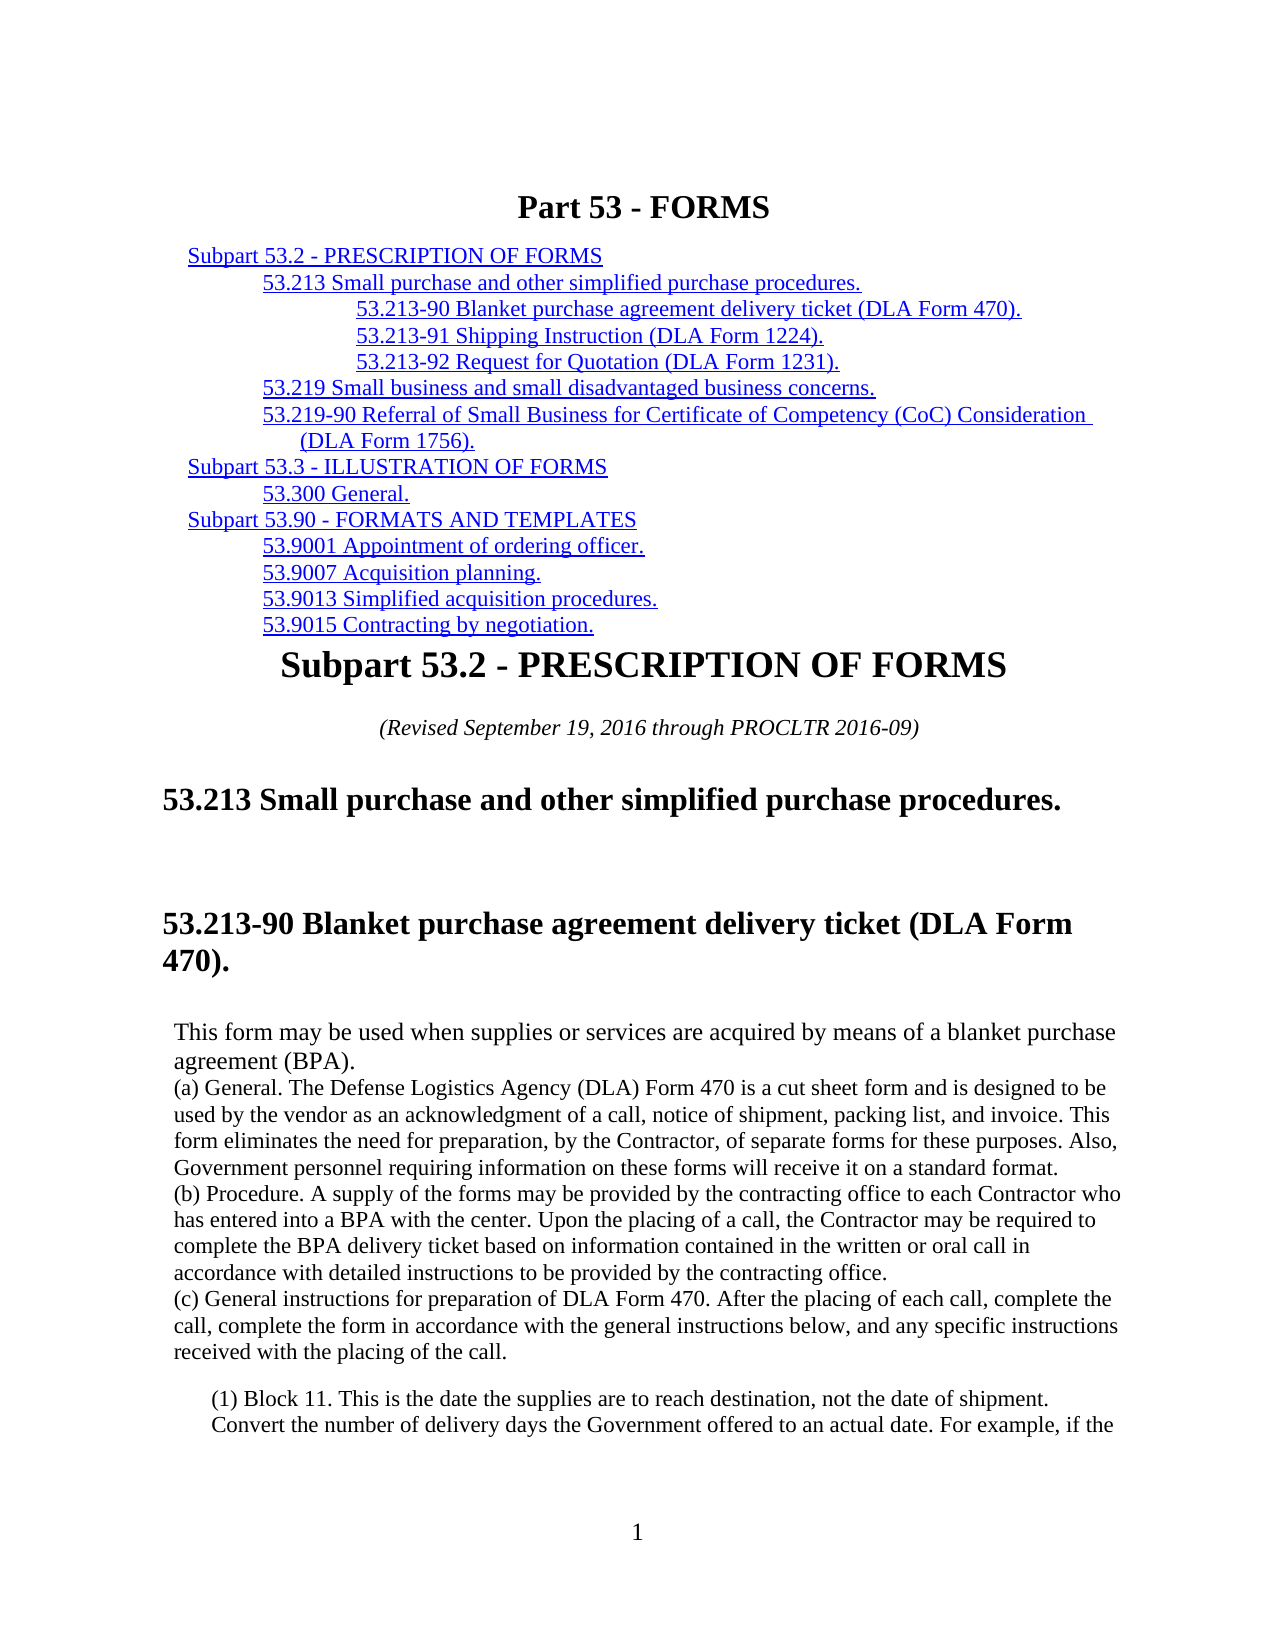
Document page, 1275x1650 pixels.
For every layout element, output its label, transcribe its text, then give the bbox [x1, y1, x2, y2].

text 53.9001 Appointment of ordering officer. [262, 532, 1125, 559]
text 53.9015 Contracting by negotiation. [262, 612, 1125, 638]
text Subpart 53.90 - FORMATS AND TEMPLATES [187, 506, 1125, 532]
text Subpart 53.3 - ILLUSTRATION OF FORMS [187, 453, 1125, 480]
subtitle 53.213 Small purchase and other simplified purchase procedures. [162, 780, 1125, 817]
subtitle Part 53 - FORMS [162, 187, 1125, 226]
text 53.213-92 Request for Quotation (DLA Form 1231). [356, 348, 1125, 374]
text 53.213 Small purchase and other simplified purchase procedures. [262, 269, 1125, 295]
text 53.219-90 Referral of Small Business for Certificate of Competency (CoC) Consideration (DLA Form 1756). [262, 401, 1125, 453]
subtitle Subpart 53.2 - PRESCRIPTION OF FORMS [162, 642, 1125, 685]
text Subpart 53.2 - PRESCRIPTION OF FORMS [187, 243, 1125, 269]
text 53.9013 Simplified acquisition procedures. [262, 585, 1125, 612]
text (b) Procedure. A supply of the forms may be provided by the contracting office to each Contractor who has entered into a BPA with the center. Upon the placing of a call, the Contractor may be required to complete the BPA delivery ticket based on information contained in the written or oral call in accordance with detailed instructions to be provided by the contracting office. [163, 1180, 1135, 1285]
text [201, 1375, 1135, 1448]
text 53.300 General. [262, 480, 1125, 506]
text 53.213-91 Shipping Instruction (DLA Form 1224). [356, 322, 1125, 348]
text 53.219 Small business and small disadvantaged business concerns. [262, 374, 1125, 401]
text (c) General instructions for preparation of DLA Form 470. After the placing of each call, complete the call, complete the form in accordance with the general instructions below, and any specific instructions received with the placing of the call. [163, 1285, 1135, 1375]
subtitle 53.213-90 Blanket purchase agreement delivery ticket (DLA Form 470). [162, 904, 1125, 978]
text (a) General. The Defense Logistics Agency (DLA) Form 470 is a cut sheet form and is designed to be used by the vendor as an acknowledgment of a call, notice of shipment, packing list, and invoice. This form eliminates the need for preparation, by the Contractor, of separate forms for these purposes. Also, Government personnel requiring information on these forms will receive it on a standard format. [163, 1074, 1135, 1180]
text 53.9007 Acquisition planning. [262, 559, 1125, 585]
text This form may be used when supplies or services are acquired by means of a blanket purchase agreement (BPA). [163, 1007, 1135, 1074]
text 53.213-90 Blanket purchase agreement delivery ticket (DLA Form 470). [356, 295, 1125, 322]
text (Revised September 19, 2016 through PROCLTR 2016-09) [163, 704, 1135, 751]
